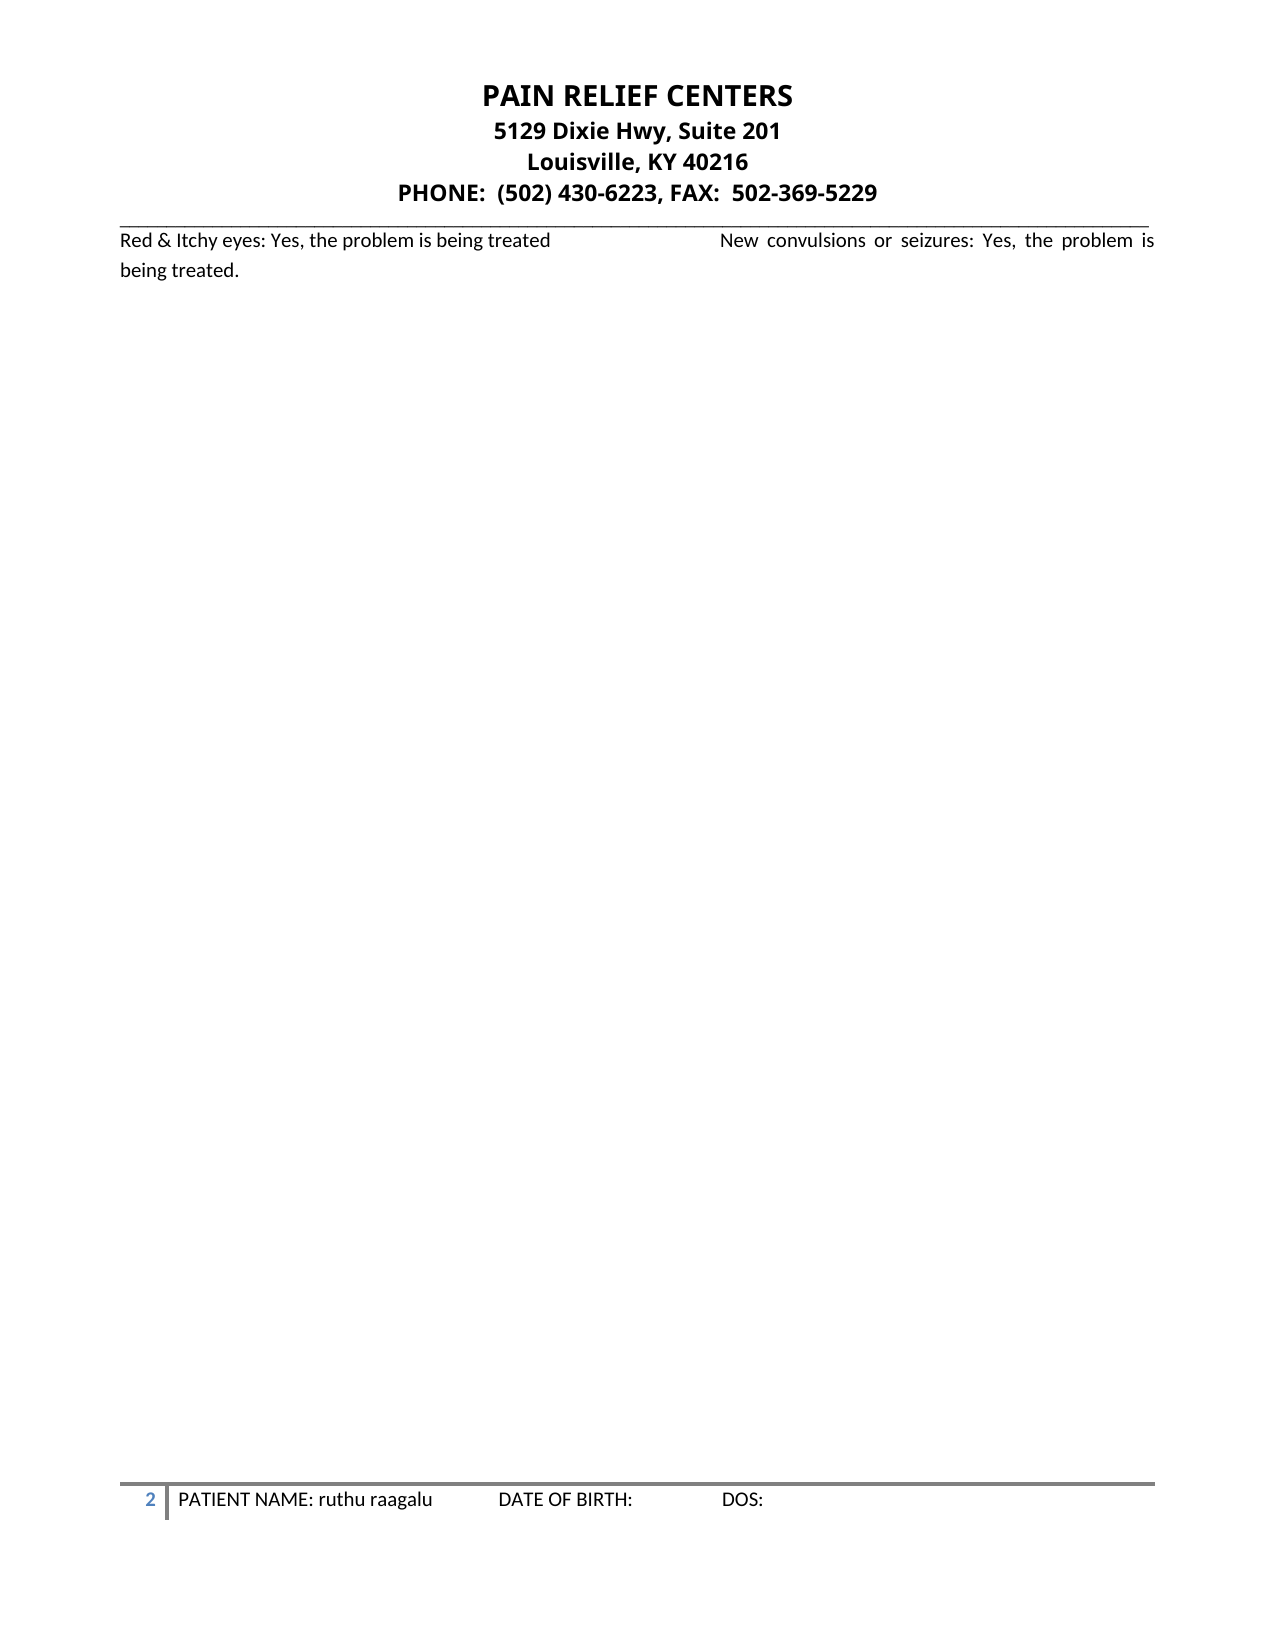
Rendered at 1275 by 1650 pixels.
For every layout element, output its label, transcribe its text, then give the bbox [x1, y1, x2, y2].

text Red & Itchy eyes: Yes, the problem is being treated New convulsions or seizures: Yes, the problem is being treated. [120, 228, 1155, 282]
